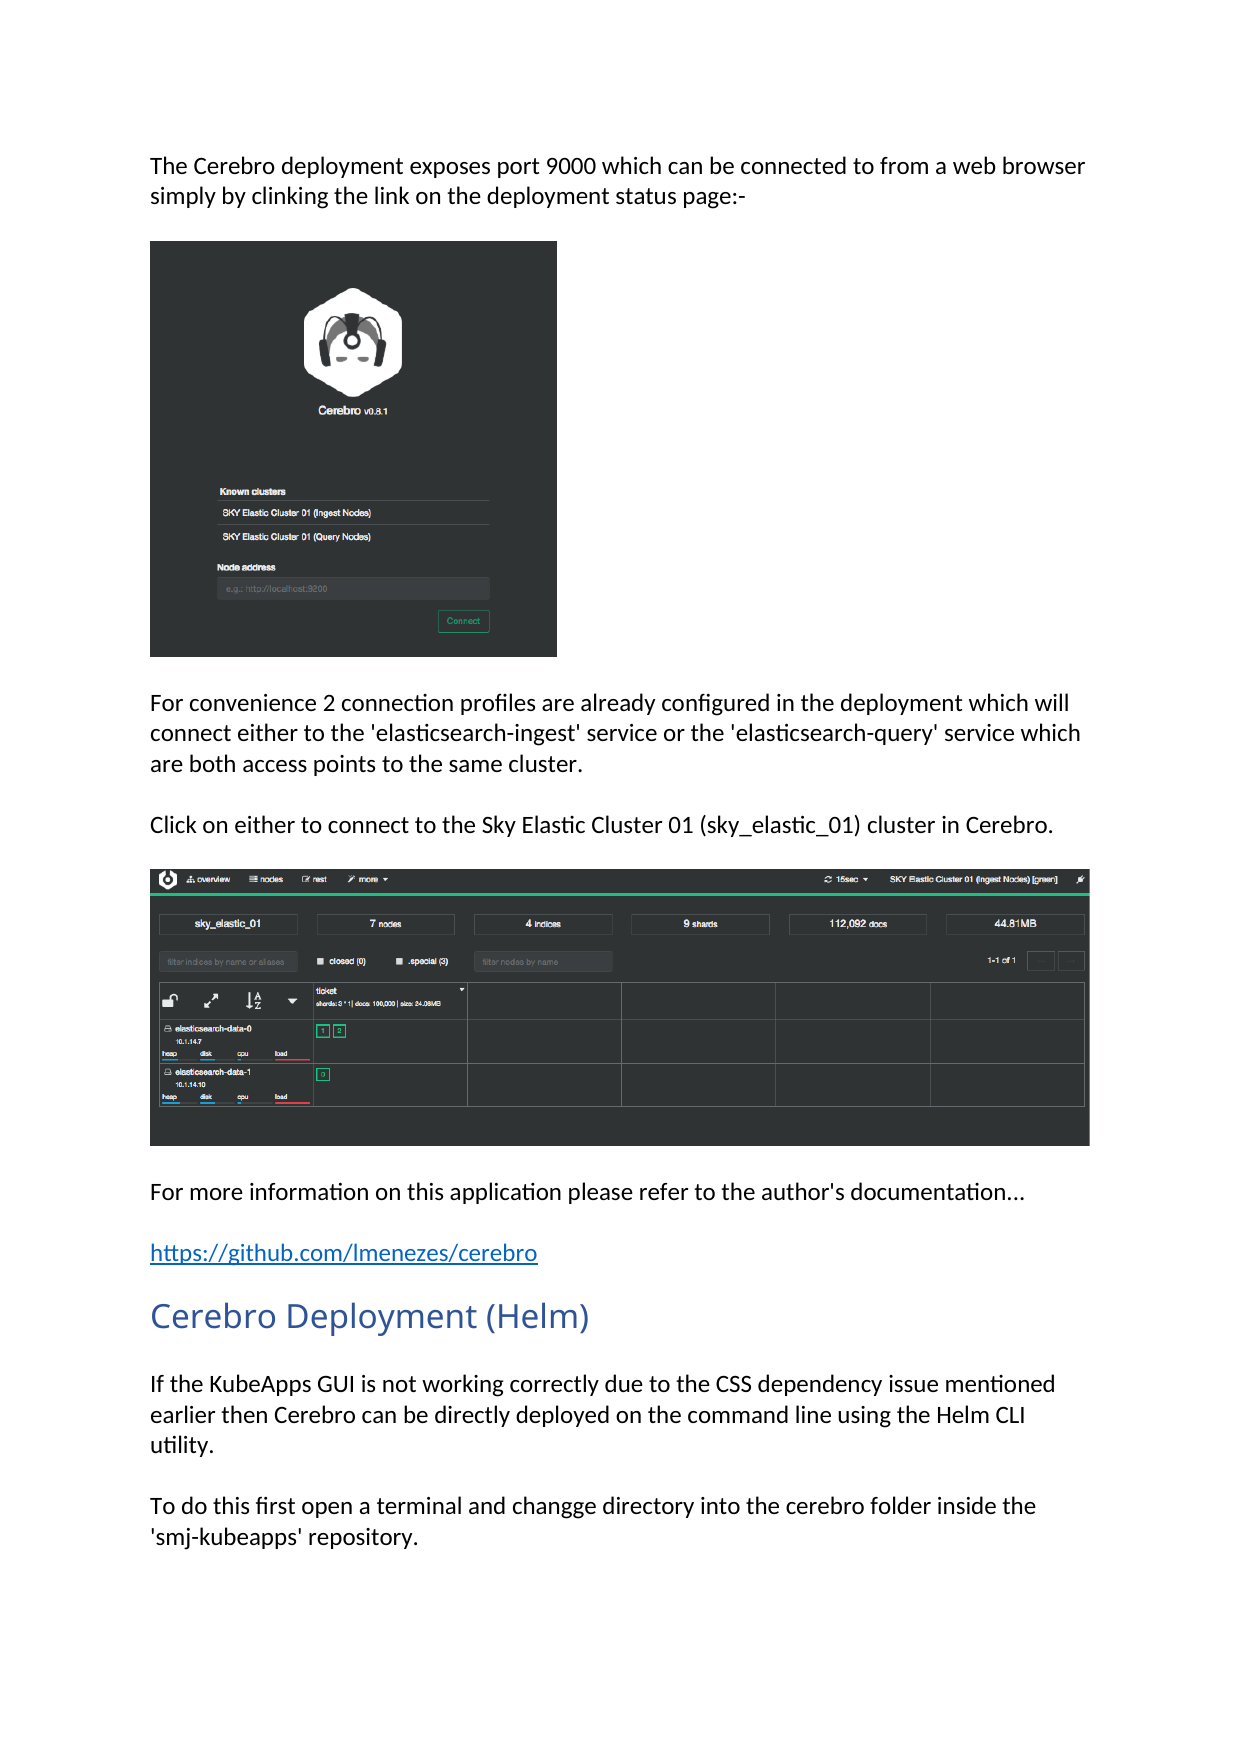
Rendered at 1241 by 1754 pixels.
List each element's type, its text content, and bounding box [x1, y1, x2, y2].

text For more information on this application please refer to the author's documentation... [150, 1176, 1090, 1206]
picture [150, 241, 557, 657]
text https://github.com/lmenezes/cerebro [150, 1237, 1090, 1267]
text Click on either to connect to the Sky Elastic Cluster 01 (sky_elastic_01) cluster in Cerebro. [150, 809, 1090, 839]
subtitle Cerebro Deployment (Helm) [150, 1292, 1090, 1338]
text If the KubeApps GUI is not working correctly due to the CSS dependency issue mentioned earlier then Cerebro can be directly deployed on the command line using the Helm CLI utility. [150, 1368, 1090, 1460]
text To do this first open a terminal and changge directory into the cerebro folder inside the 'smj-kubeapps' repository. [150, 1491, 1090, 1552]
text For convenience 2 connection profiles are already configured in the deployment which will connect either to the 'elasticsearch-ingest' service or the 'elasticsearch-query' service which are both access points to the same cluster. [150, 687, 1090, 778]
text The Cerebro deployment exposes port 9000 which can be connected to from a web browser simply by clinking the link on the deployment status page:- [150, 150, 1090, 211]
picture [150, 869, 1090, 1146]
